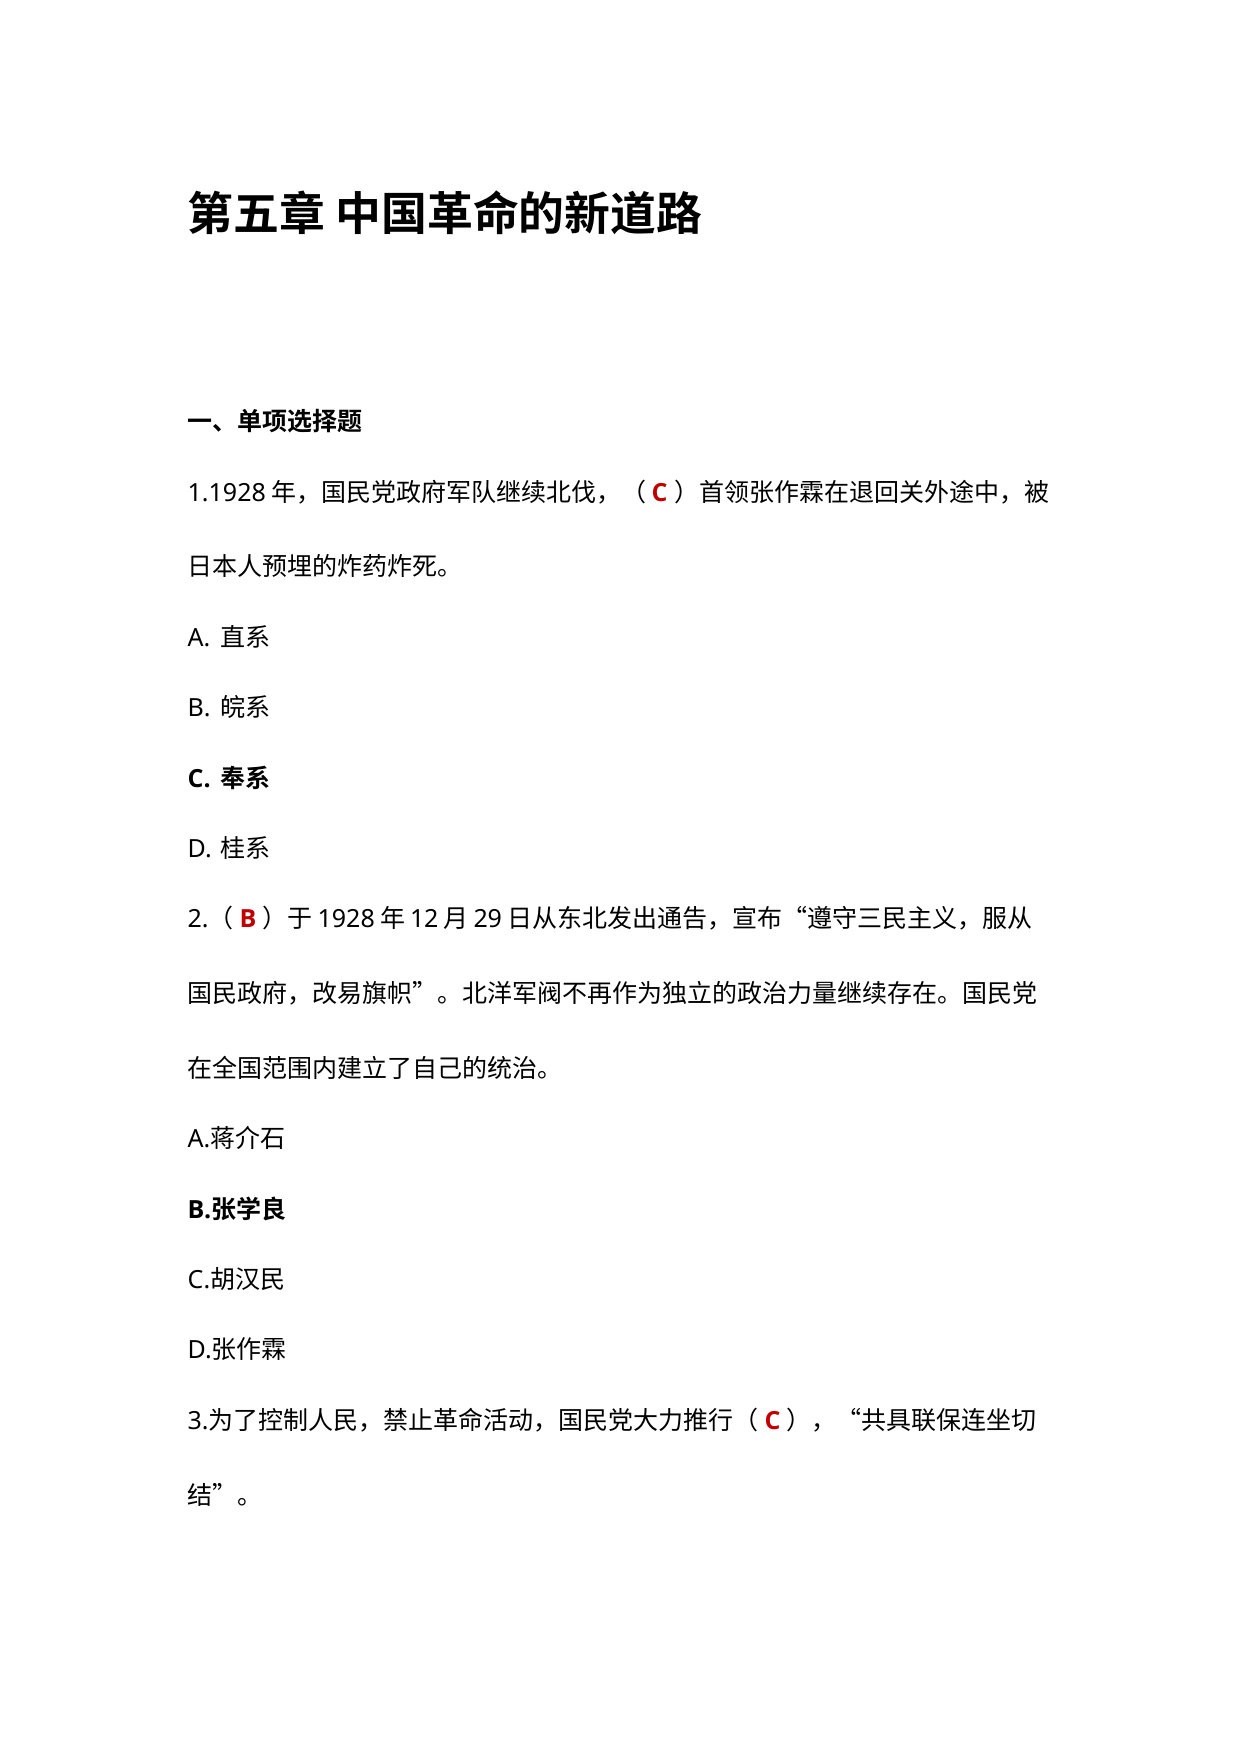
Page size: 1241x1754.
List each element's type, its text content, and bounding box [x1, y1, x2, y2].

subtitle 第五章 中国革命的新道路 [187, 162, 1053, 259]
text D.张作霖 [187, 1316, 1053, 1381]
text B.张学良 [187, 1175, 1053, 1240]
list 直系 [187, 603, 1053, 668]
list 皖系 [187, 673, 1053, 738]
list 桂系 [187, 814, 1053, 879]
text 1.1928年，国民党政府军队继续北伐，（ C ）首领张作霖在退回关外途中，被日本人预埋的炸药炸死。 [187, 458, 1053, 597]
text 3.为了控制人民，禁止革命活动，国民党大力推行（ C ），“共具联保连坐切结”。 [187, 1386, 1053, 1526]
text A.蒋介石 [187, 1104, 1053, 1169]
text 一、单项选择题 [187, 387, 1053, 452]
text C.胡汉民 [187, 1245, 1053, 1310]
list 奉系 [187, 744, 1053, 809]
text 2.（ B ）于1928年12月29日从东北发出通告，宣布“遵守三民主义，服从国民政府，改易旗帜”。北洋军阀不再作为独立的政治力量继续存在。国民党在全国范围内建立了自己的统治。 [187, 884, 1053, 1099]
